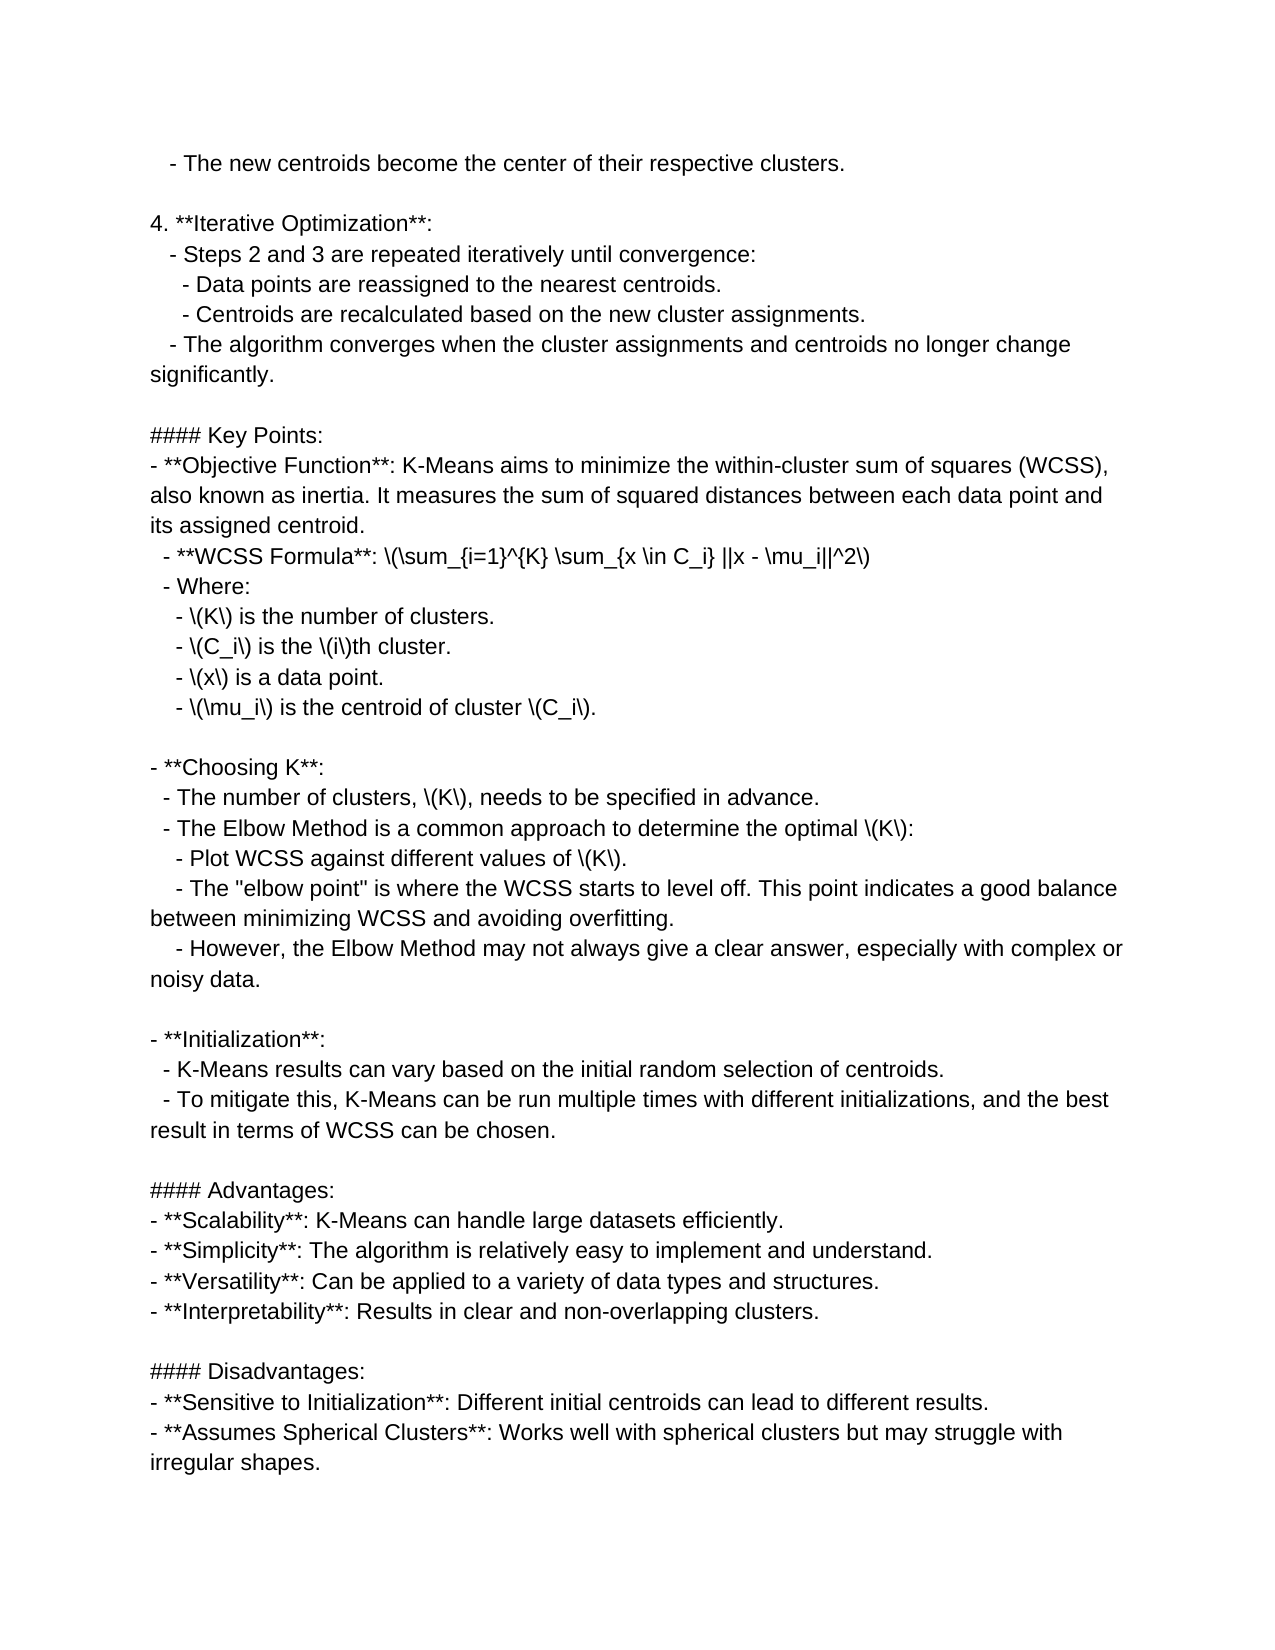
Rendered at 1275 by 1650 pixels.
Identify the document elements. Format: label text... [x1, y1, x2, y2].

text - \(K\) is the number of clusters. [150, 603, 1125, 629]
text - **Interpretability**: Results in clear and non-overlapping clusters. [150, 1298, 1125, 1324]
text - **Choosing K**: [150, 754, 1125, 781]
text - To mitigate this, K-Means can be run multiple times with different initializations, and the best result in terms of WCSS can be chosen. [150, 1086, 1125, 1143]
text - Data points are reassigned to the nearest centroids. [150, 271, 1125, 297]
text - Where: [150, 573, 1125, 599]
text - **Assumes Spherical Clusters**: Works well with spherical clusters but may struggle with irregular shapes. [150, 1419, 1125, 1475]
text - **Sensitive to Initialization**: Different initial centroids can lead to different results. [150, 1388, 1125, 1415]
text - The "elbow point" is where the WCSS starts to level off. This point indicates a good balance between minimizing WCSS and avoiding overfitting. [150, 875, 1125, 932]
text - Steps 2 and 3 are repeated iteratively until convergence: [150, 241, 1125, 267]
text 4. **Iterative Optimization**: [150, 210, 1125, 237]
text - Centroids are recalculated based on the new cluster assignments. [150, 301, 1125, 327]
text - **WCSS Formula**: \(\sum_{i=1}^{K} \sum_{x \in C_i} ||x - \mu_i||^2\) [150, 543, 1125, 569]
text - The Elbow Method is a common approach to determine the optimal \(K\): [150, 814, 1125, 841]
text - \(x\) is a data point. [150, 663, 1125, 690]
text #### Disadvantages: [150, 1358, 1125, 1385]
text - **Scalability**: K-Means can handle large datasets efficiently. [150, 1207, 1125, 1234]
text - \(C_i\) is the \(i\)th cluster. [150, 633, 1125, 660]
text - However, the Elbow Method may not always give a clear answer, especially with complex or noisy data. [150, 935, 1125, 992]
text - **Objective Function**: K-Means aims to minimize the within-cluster sum of squares (WCSS), also known as inertia. It measures the sum of squared distances between each data point and its assigned centroid. [150, 452, 1125, 539]
text - Plot WCSS against different values of \(K\). [150, 845, 1125, 871]
text - **Simplicity**: The algorithm is relatively easy to implement and understand. [150, 1237, 1125, 1264]
text - The algorithm converges when the cluster assignments and centroids no longer change significantly. [150, 331, 1125, 388]
text - The number of clusters, \(K\), needs to be specified in advance. [150, 784, 1125, 811]
text #### Key Points: [150, 422, 1125, 448]
text - K-Means results can vary based on the initial random selection of centroids. [150, 1056, 1125, 1083]
text #### Advantages: [150, 1177, 1125, 1203]
text - **Versatility**: Can be applied to a variety of data types and structures. [150, 1268, 1125, 1294]
text - \(\mu_i\) is the centroid of cluster \(C_i\). [150, 694, 1125, 720]
text - **Initialization**: [150, 1026, 1125, 1052]
text - The new centroids become the center of their respective clusters. [150, 150, 1125, 176]
